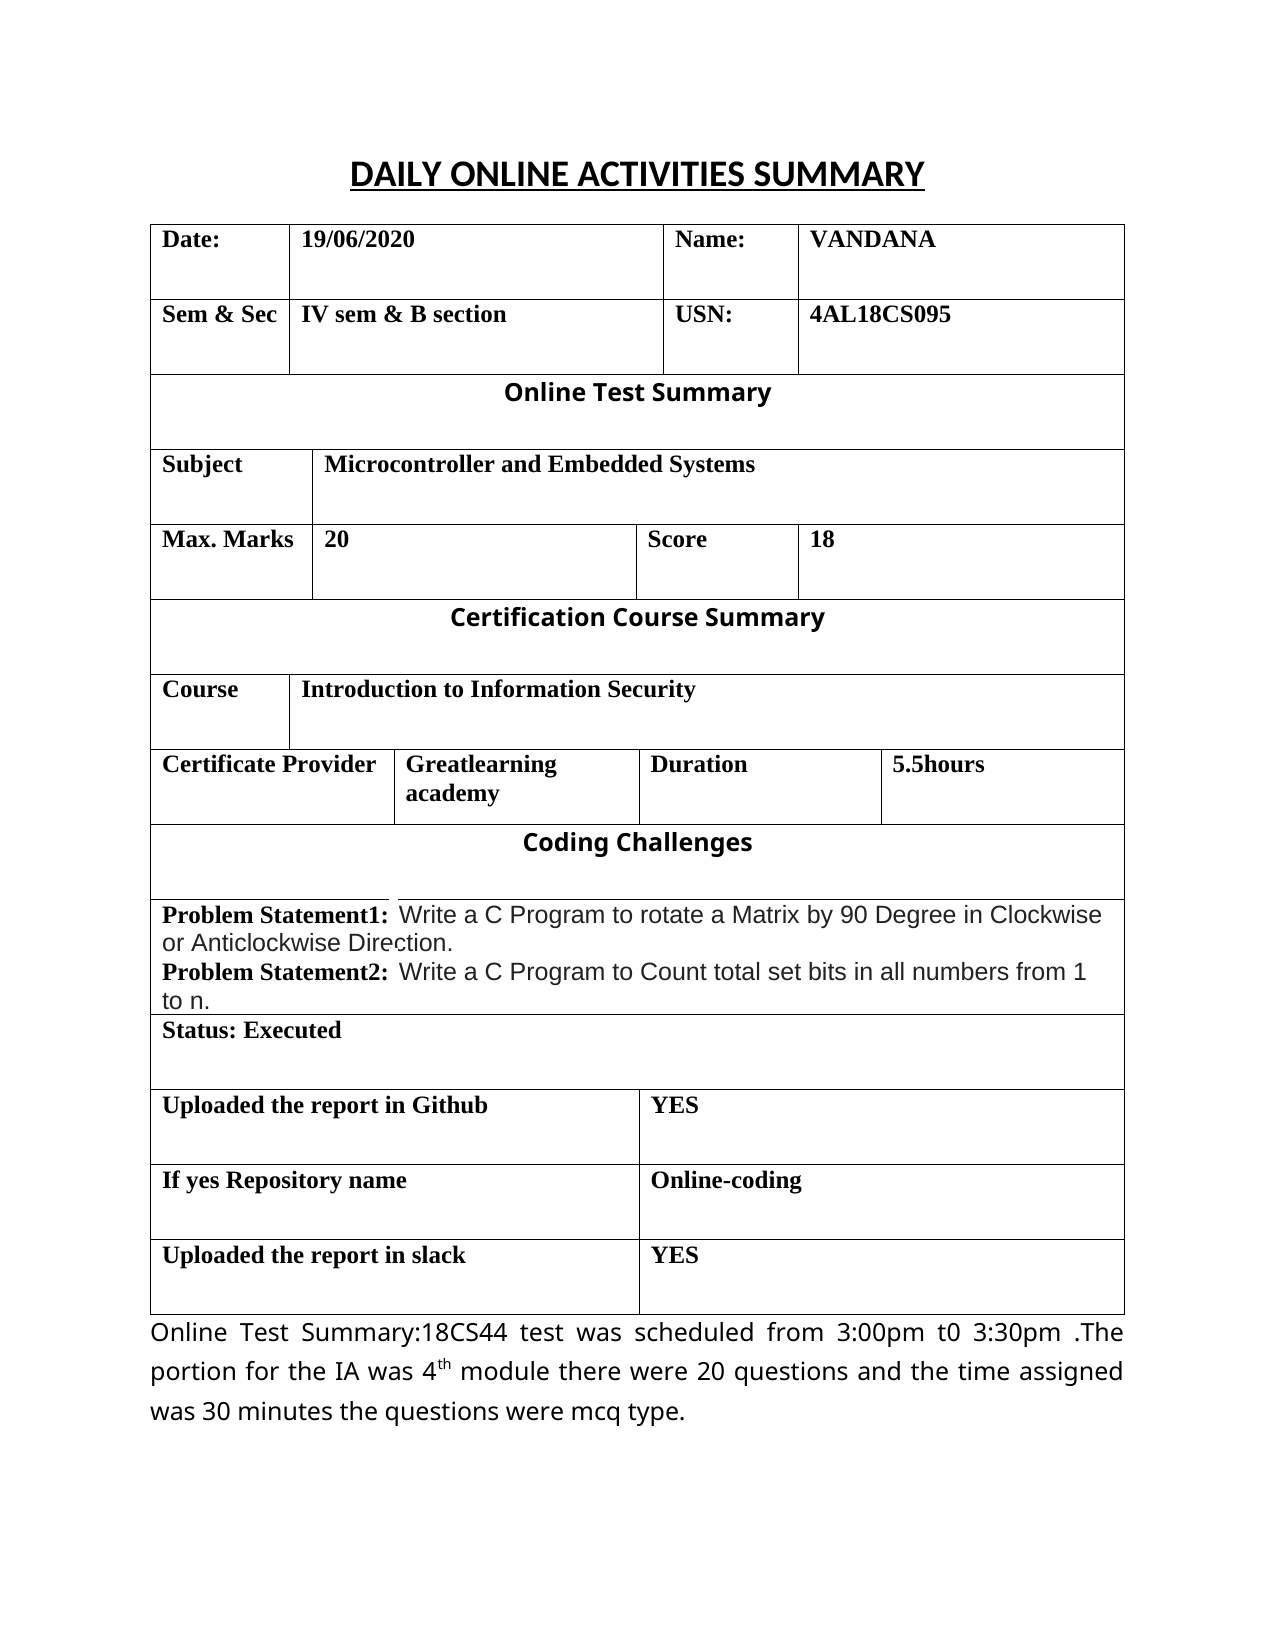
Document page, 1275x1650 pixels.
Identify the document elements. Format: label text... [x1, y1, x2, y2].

table_cell Certification Course Summary [151, 600, 1124, 673]
table_cell Course [151, 675, 289, 748]
table_cell Subject [151, 450, 312, 523]
table_cell YES [640, 1240, 1124, 1314]
text Online Test Summary:18CS44 test was scheduled from 3:00pm t0 3:30pm .The portion for the IA was 4th module there were 20 questions and the time assigned was 30 minutes the questions were mcq type. [150, 1315, 1125, 1427]
table_cell Introduction to Information Security [290, 675, 1124, 748]
table_cell IV sem & B section [290, 300, 663, 373]
table_header 19/06/2020 [290, 225, 663, 298]
table_cell Uploaded the report in slack [151, 1240, 639, 1314]
table_cell Uploaded the report in Github [151, 1090, 639, 1164]
table_cell Microcontroller and Embedded Systems [313, 450, 1124, 523]
table_cell 4AL18CS095 [799, 300, 1124, 373]
table_cell Online-coding [640, 1165, 1124, 1239]
table_cell 5.5hours [882, 750, 1124, 823]
table_cell Greatlearning academy [395, 750, 639, 823]
table_header Date: [151, 225, 289, 298]
table_cell If yes Repository name [151, 1165, 639, 1239]
table_cell YES [640, 1090, 1124, 1164]
table_cell Status: Executed [151, 1015, 1124, 1089]
table_header VANDANA [799, 225, 1124, 298]
text DAILY ONLINE ACTIVITIES SUMMARY [150, 150, 1125, 196]
table_cell USN: [664, 300, 798, 373]
table_cell 18 [799, 525, 1124, 598]
table_cell Sem & Sec [151, 300, 289, 373]
table_cell Certificate Provider [151, 750, 394, 823]
table_cell 20 [313, 525, 636, 598]
table_header Name: [664, 225, 798, 298]
table_cell Online Test Summary [151, 375, 1124, 448]
table_cell Score [637, 525, 798, 598]
table_cell Duration [640, 750, 881, 823]
table_cell Max. Marks [151, 525, 312, 598]
table_cell Problem Statement1: Write a C Program to rotate a Matrix by 90 Degree in Clockwise or Anticlockwise Direction. Problem Statement2: Write a C Program to Count total set bits in all numbers from 1 to n. [151, 900, 1124, 1014]
table_cell Coding Challenges [151, 825, 1124, 898]
